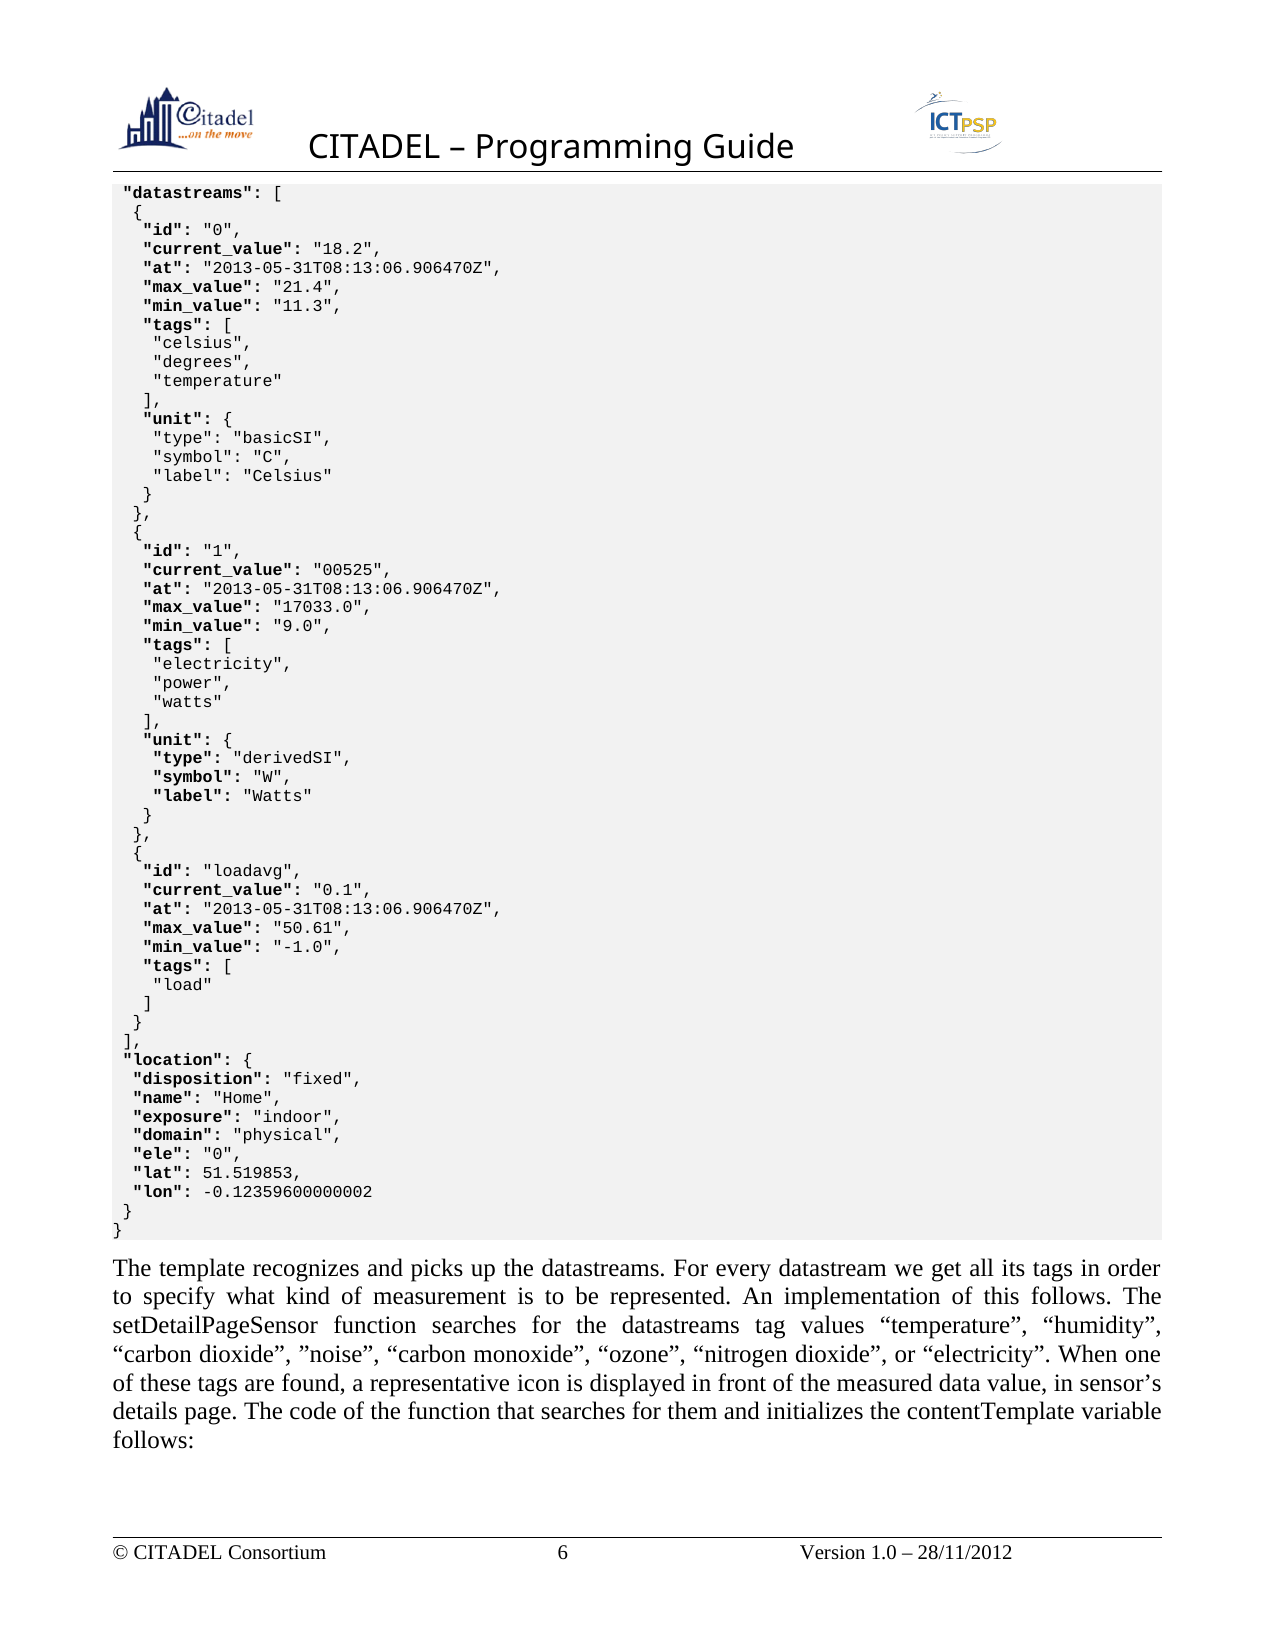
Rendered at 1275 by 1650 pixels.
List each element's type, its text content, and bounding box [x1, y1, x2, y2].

text } [112, 806, 1162, 825]
text "label": "Celsius" [112, 467, 1162, 486]
text "id": "1", [112, 542, 1162, 561]
text "load" [112, 976, 1162, 995]
text "current_value": "00525", [112, 561, 1162, 580]
text ], [112, 392, 1162, 411]
text { [112, 524, 1162, 542]
text { [112, 844, 1162, 863]
text "max_value": "50.61", [112, 919, 1162, 938]
text "min_value": "-1.0", [112, 938, 1162, 957]
text "lat": 51.519853, [112, 1165, 1162, 1183]
text "type": "derivedSI", [112, 750, 1162, 769]
text "tags": [ [112, 957, 1162, 976]
text "name": "Home", [112, 1089, 1162, 1108]
text "celsius", [112, 335, 1162, 354]
text ] [112, 995, 1162, 1014]
text "domain": "physical", [112, 1127, 1162, 1146]
text } [112, 1202, 1162, 1221]
text "power", [112, 674, 1162, 693]
text "watts" [112, 693, 1162, 712]
text "tags": [ [112, 637, 1162, 656]
text } [112, 1221, 1162, 1240]
text ], [112, 1033, 1162, 1052]
text "type": "basicSI", [112, 429, 1162, 448]
text "current_value": "18.2", [112, 241, 1162, 260]
text "at": "2013-05-31T08:13:06.906470Z", [112, 580, 1162, 599]
text "symbol": "W", [112, 769, 1162, 788]
text "unit": { [112, 731, 1162, 750]
text }, [112, 825, 1162, 844]
text "at": "2013-05-31T08:13:06.906470Z", [112, 901, 1162, 919]
text "min_value": "11.3", [112, 297, 1162, 316]
text "datastreams": [ [112, 184, 1162, 203]
text "lon": -0.12359600000002 [112, 1183, 1162, 1202]
text "unit": { [112, 411, 1162, 429]
text "tags": [ [112, 316, 1162, 335]
text "id": "loadavg", [112, 863, 1162, 882]
text "location": { [112, 1052, 1162, 1070]
text "symbol": "C", [112, 448, 1162, 467]
text "current_value": "0.1", [112, 882, 1162, 901]
text "id": "0", [112, 222, 1162, 241]
text "electricity", [112, 656, 1162, 674]
text "ele": "0", [112, 1146, 1162, 1165]
text "at": "2013-05-31T08:13:06.906470Z", [112, 260, 1162, 278]
text "max_value": "17033.0", [112, 599, 1162, 618]
picture [900, 86, 1013, 159]
text "disposition": "fixed", [112, 1070, 1162, 1089]
text "exposure": "indoor", [112, 1108, 1162, 1127]
text ], [112, 712, 1162, 731]
text The template recognizes and picks up the datastreams. For every datastream we get all its tags in order to specify what kind of measurement is to be represented. An implementation of this follows. The setDetailPageSensor function searches for the datastreams tag values “temperature”, “humidity”, “carbon dioxide”, ”noise”, “carbon monoxide”, “ozone”, “nitrogen dioxide”, or “electricity”. When one of these tags are found, a representative icon is displayed in front of the measured data value, in sensor’s details page. The code of the function that searches for them and initializes the contentTemplate variable follows: [112, 1253, 1162, 1454]
text "label": "Watts" [112, 788, 1162, 806]
text } [112, 486, 1162, 505]
text "min_value": "9.0", [112, 618, 1162, 637]
text "temperature" [112, 373, 1162, 392]
text { [112, 203, 1162, 222]
text "max_value": "21.4", [112, 278, 1162, 297]
text }, [112, 505, 1162, 524]
text } [112, 1014, 1162, 1033]
text "degrees", [112, 354, 1162, 373]
